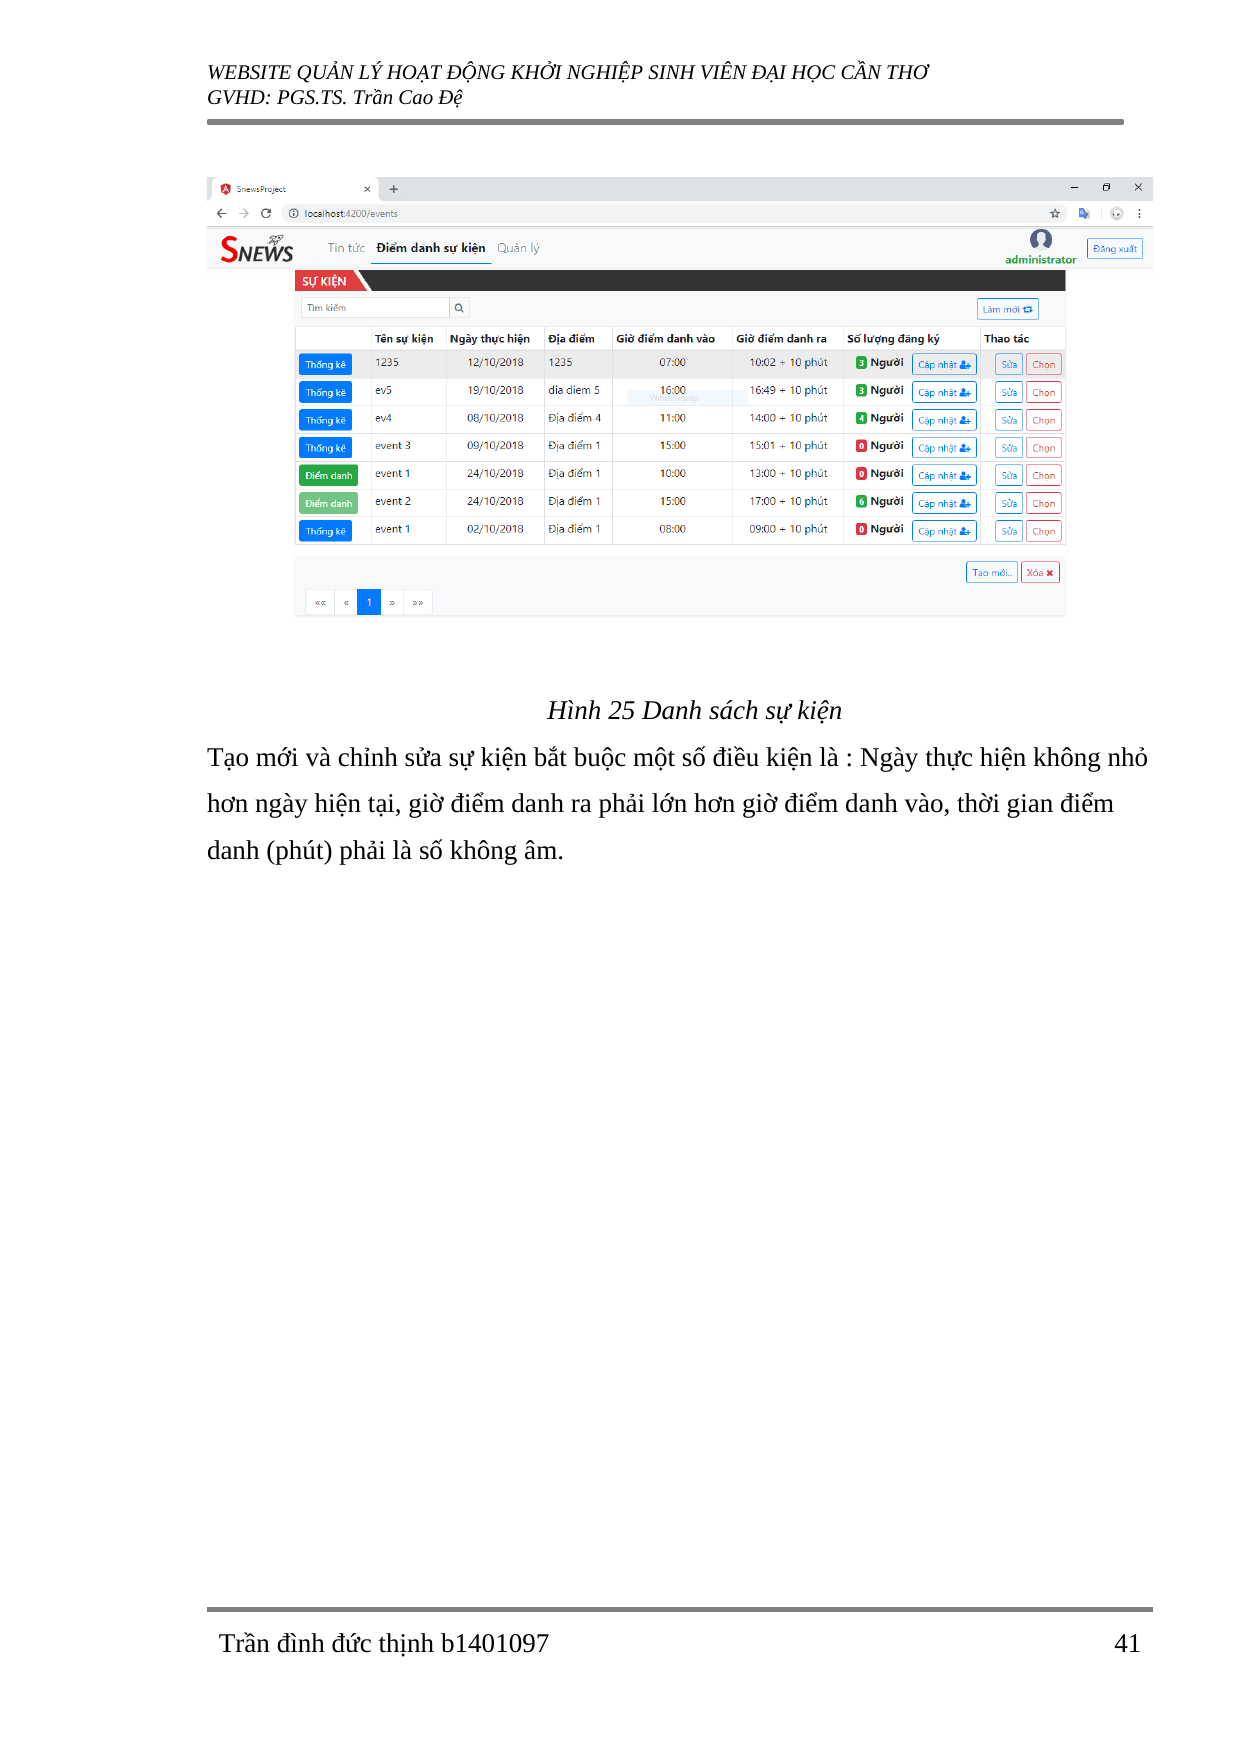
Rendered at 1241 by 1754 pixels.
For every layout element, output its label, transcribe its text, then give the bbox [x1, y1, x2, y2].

text Hình 25 Danh sách sự kiện [207, 694, 1153, 725]
text Tạo mới và chỉnh sửa sự kiện bắt buộc một số điều kiện là : Ngày thực hiện không nhỏ hơn ngày hiện tại, giờ điểm danh ra phải lớn hơn giờ điểm danh vào, thời gian điểm danh (phút) phải là số không âm. [207, 741, 1153, 865]
picture [206, 177, 1154, 682]
